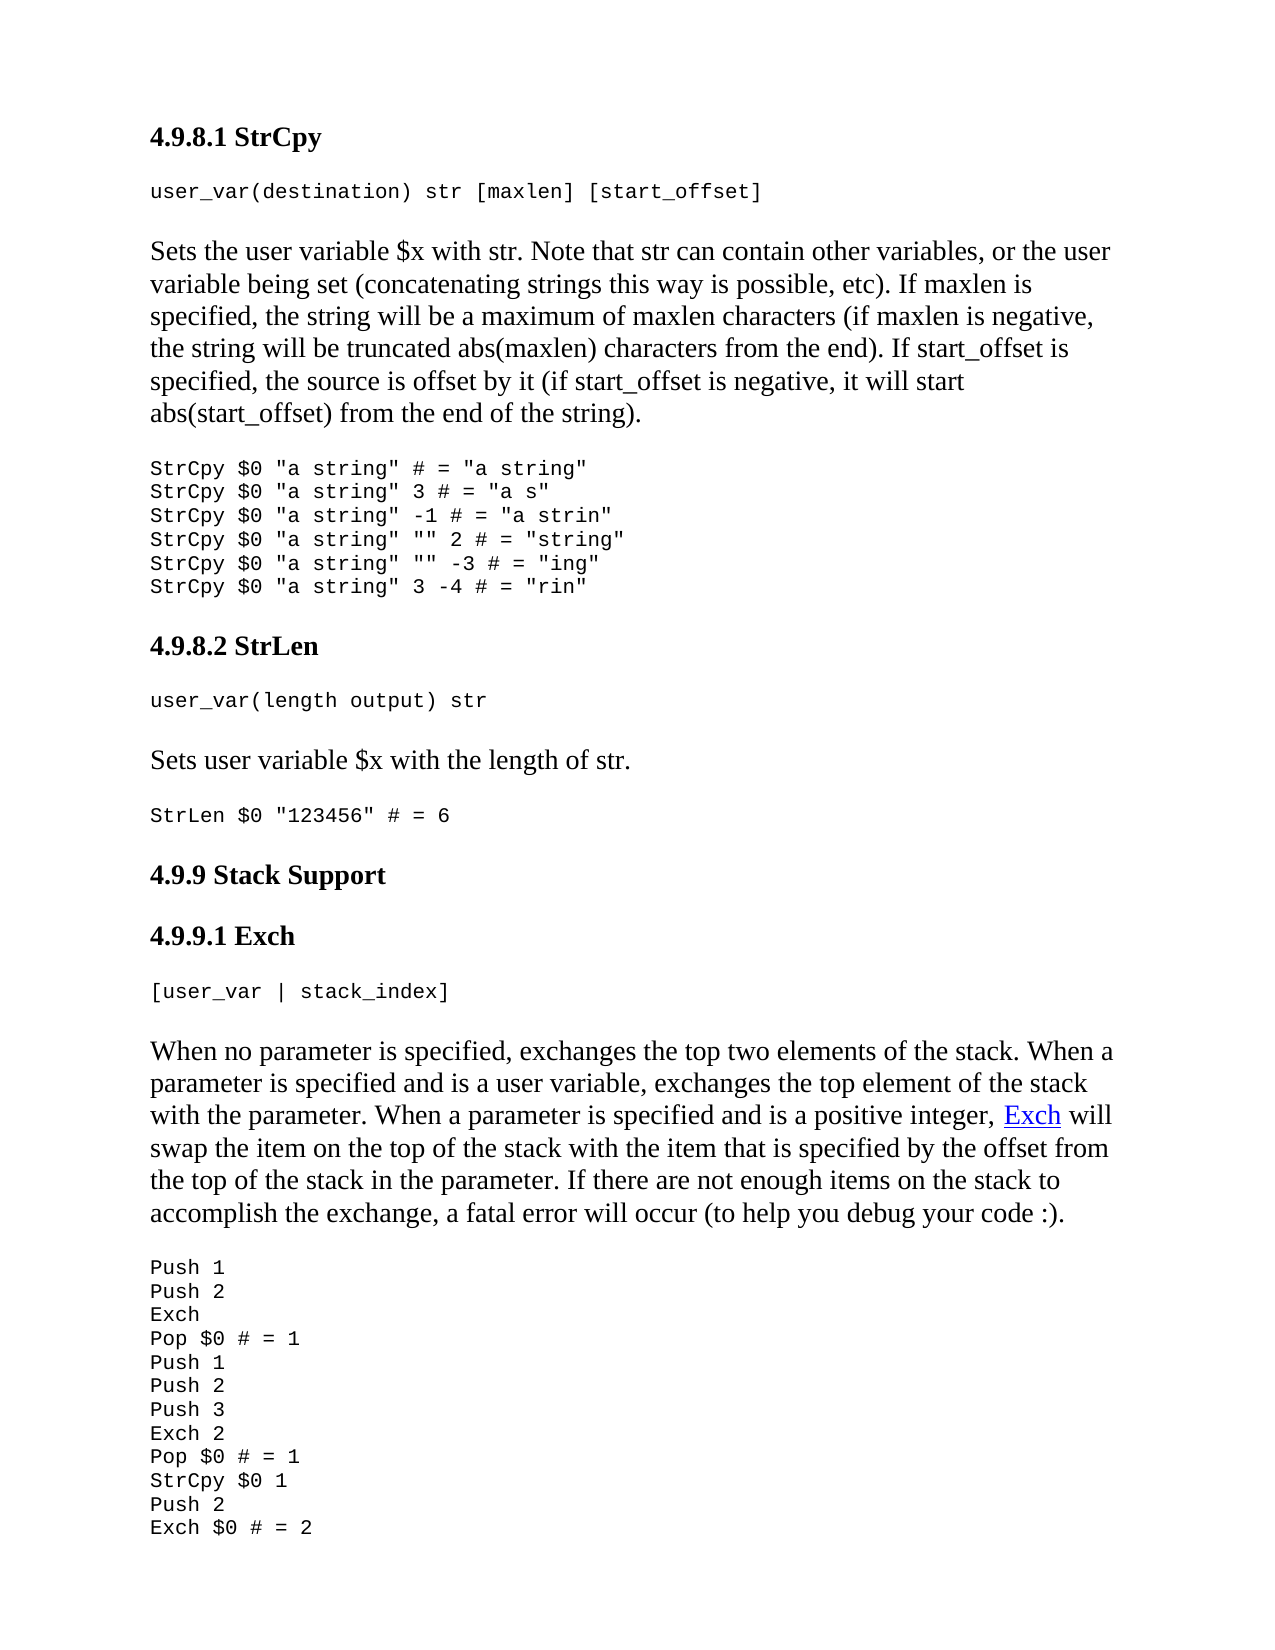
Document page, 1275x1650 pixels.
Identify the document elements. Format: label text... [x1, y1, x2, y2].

text Exch 2 [150, 1423, 1125, 1446]
text When no parameter is specified, exchanges the top two elements of the stack. When a parameter is specified and is a user variable, exchanges the top element of the stack with the parameter. When a parameter is specified and is a positive integer, Exch will swap the item on the top of the stack with the item that is specified by the offset from the top of the stack in the parameter. If there are not enough items on the stack to accomplish the exchange, a fatal error will occur (to help you debug your code :). [150, 1034, 1125, 1228]
text StrCpy $0 1 [150, 1470, 1125, 1494]
text StrCpy $0 "a string" 3 # = "a s" [150, 482, 1125, 505]
text 4.9.9.1 Exch [150, 919, 1125, 952]
text [user_var | stack_index] [150, 981, 1125, 1004]
text Pop $0 # = 1 [150, 1328, 1125, 1352]
text Push 2 [150, 1375, 1125, 1399]
text 4.9.8.2 StrLen [150, 629, 1125, 661]
text user_var(destination) str [maxlen] [start_offset] [150, 182, 1125, 205]
text Push 2 [150, 1494, 1125, 1517]
text Push 3 [150, 1399, 1125, 1423]
text StrCpy $0 "a string" # = "a string" [150, 458, 1125, 482]
text StrCpy $0 "a string" -1 # = "a strin" [150, 505, 1125, 529]
text Pop $0 # = 1 [150, 1446, 1125, 1470]
text Sets user variable $x with the length of str. [150, 743, 1125, 776]
text Exch $0 # = 2 [150, 1517, 1125, 1541]
text StrCpy $0 "a string" "" -3 # = "ing" [150, 552, 1125, 576]
text StrCpy $0 "a string" 3 -4 # = "rin" [150, 576, 1125, 600]
text 4.9.9 Stack Support [150, 858, 1125, 890]
text Push 2 [150, 1281, 1125, 1304]
text 4.9.8.1 StrCpy [150, 120, 1125, 152]
text StrCpy $0 "a string" "" 2 # = "string" [150, 529, 1125, 552]
text user_var(length output) str [150, 691, 1125, 714]
text Push 1 [150, 1257, 1125, 1281]
text Exch [150, 1304, 1125, 1328]
text Sets the user variable $x with str. Note that str can contain other variables, or the user variable being set (concatenating strings this way is possible, etc). If maxlen is specified, the string will be a maximum of maxlen characters (if maxlen is negative, the string will be truncated abs(maxlen) characters from the end). If start_offset is specified, the source is offset by it (if start_offset is negative, it will start abs(start_offset) from the end of the string). [150, 234, 1125, 429]
text Push 1 [150, 1352, 1125, 1375]
text StrLen $0 "123456" # = 6 [150, 805, 1125, 828]
